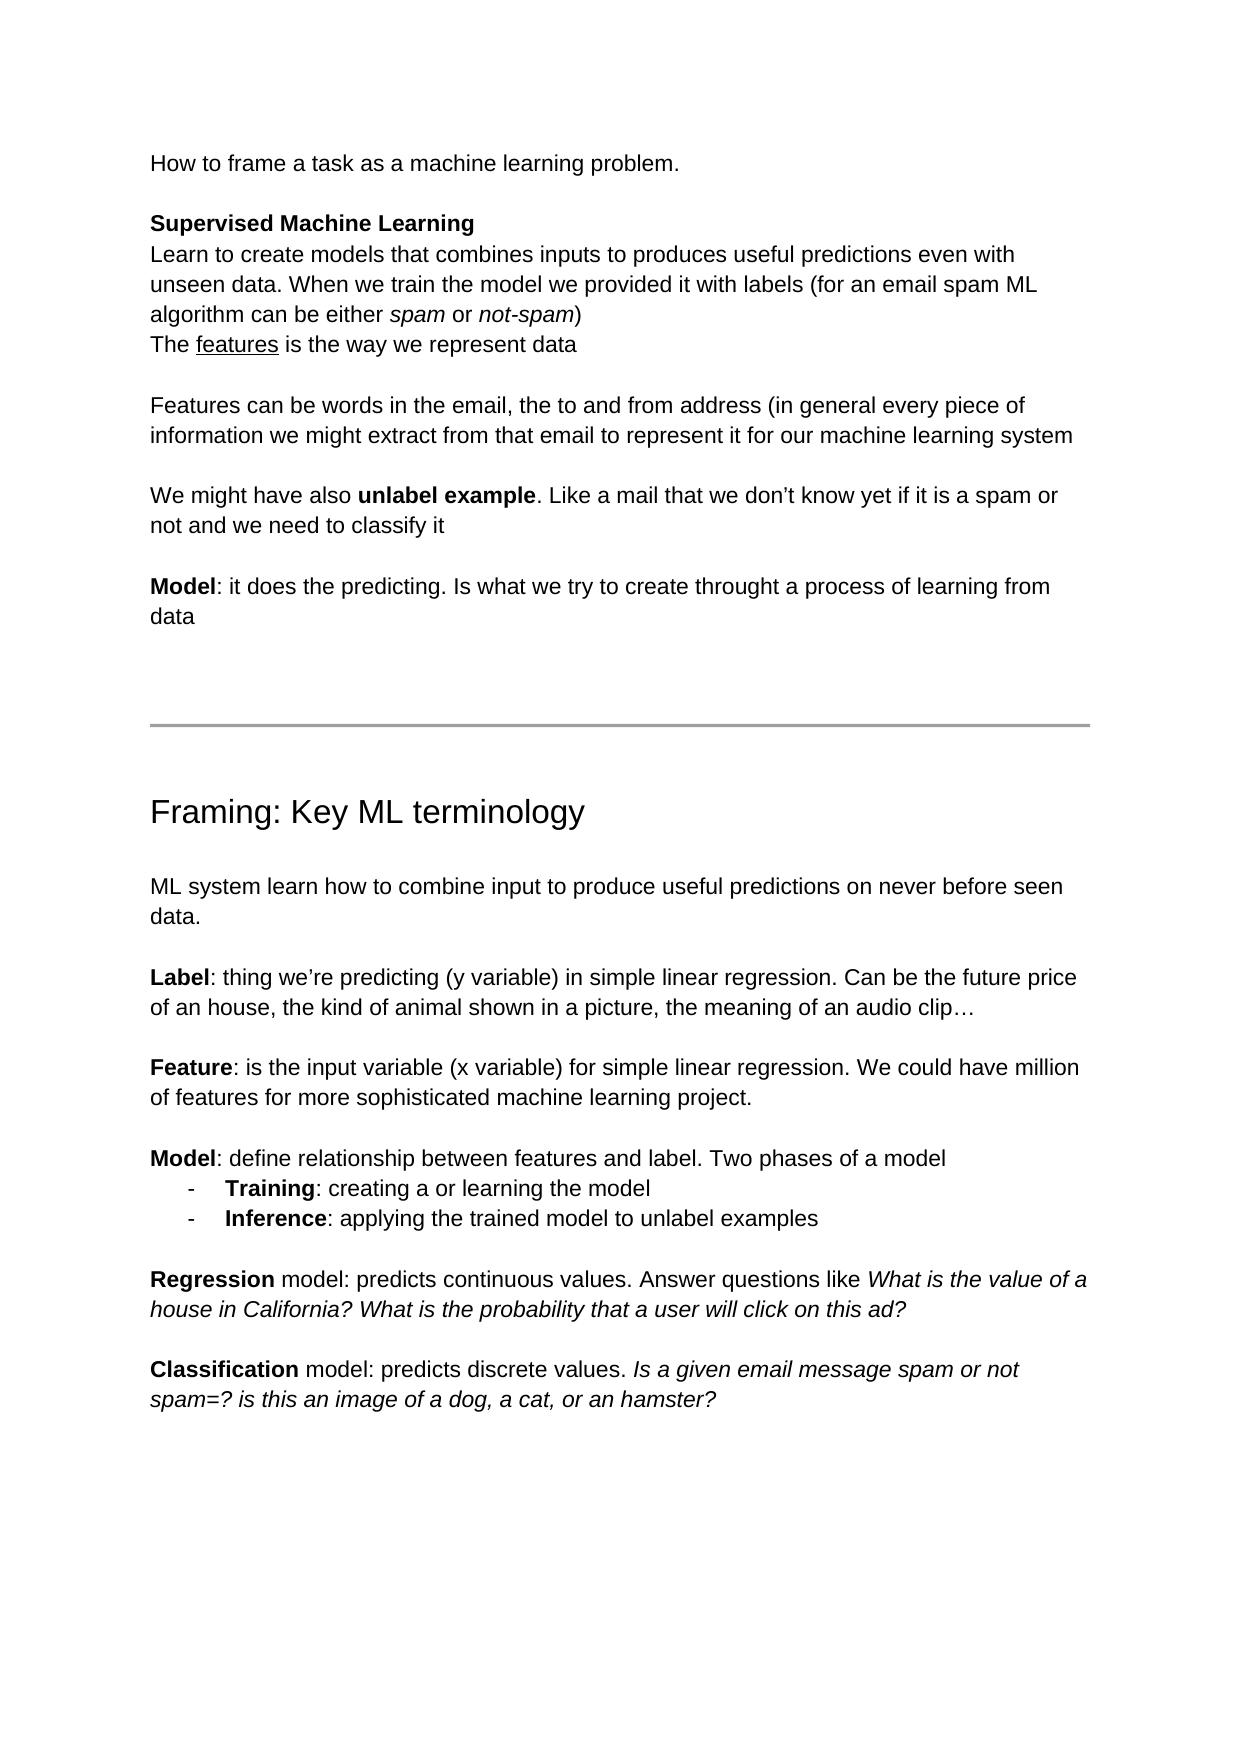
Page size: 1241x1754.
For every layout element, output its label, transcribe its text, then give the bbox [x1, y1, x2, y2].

text Model: it does the predicting. Is what we try to create throught a process of learning from data [150, 573, 1090, 629]
text Features can be words in the email, the to and from address (in general every piece of information we might extract from that email to represent it for our machine learning system [150, 392, 1090, 448]
text Learn to create models that combines inputs to produces useful predictions even with unseen data. When we train the model we provided it with labels (for an email spam ML algorithm can be either spam or not-spam) [150, 241, 1090, 327]
list Training: creating a or learning the model [187, 1175, 1090, 1201]
text Label: thing we’re predicting (y variable) in simple linear regression. Can be the future price of an house, the kind of animal shown in a picture, the meaning of an audio clip… [150, 963, 1090, 1020]
text Regression model: predicts continuous values. Answer questions like What is the value of a house in California? What is the probability that a user will click on this ad? [150, 1266, 1090, 1322]
text Feature: is the input variable (x variable) for simple linear regression. We could have million of features for more sophisticated machine learning project. [150, 1054, 1090, 1111]
text ML system learn how to combine input to produce useful predictions on never before seen data. [150, 873, 1090, 929]
text Model: define relationship between features and label. Two phases of a model [150, 1145, 1090, 1171]
text Classification model: predicts discrete values. Is a given email message spam or not spam=? is this an image of a dog, a cat, or an hamster? [150, 1356, 1090, 1413]
text How to frame a task as a machine learning problem. [150, 150, 1090, 176]
list Inference: applying the trained model to unlabel examples [187, 1205, 1090, 1231]
text We might have also unlabel example. Like a mail that we don’t know yet if it is a spam or not and we need to classify it [150, 482, 1090, 539]
text The features is the way we represent data [150, 331, 1090, 358]
text Supervised Machine Learning [150, 210, 1090, 237]
subtitle Framing: Key ML terminology [150, 792, 1090, 830]
